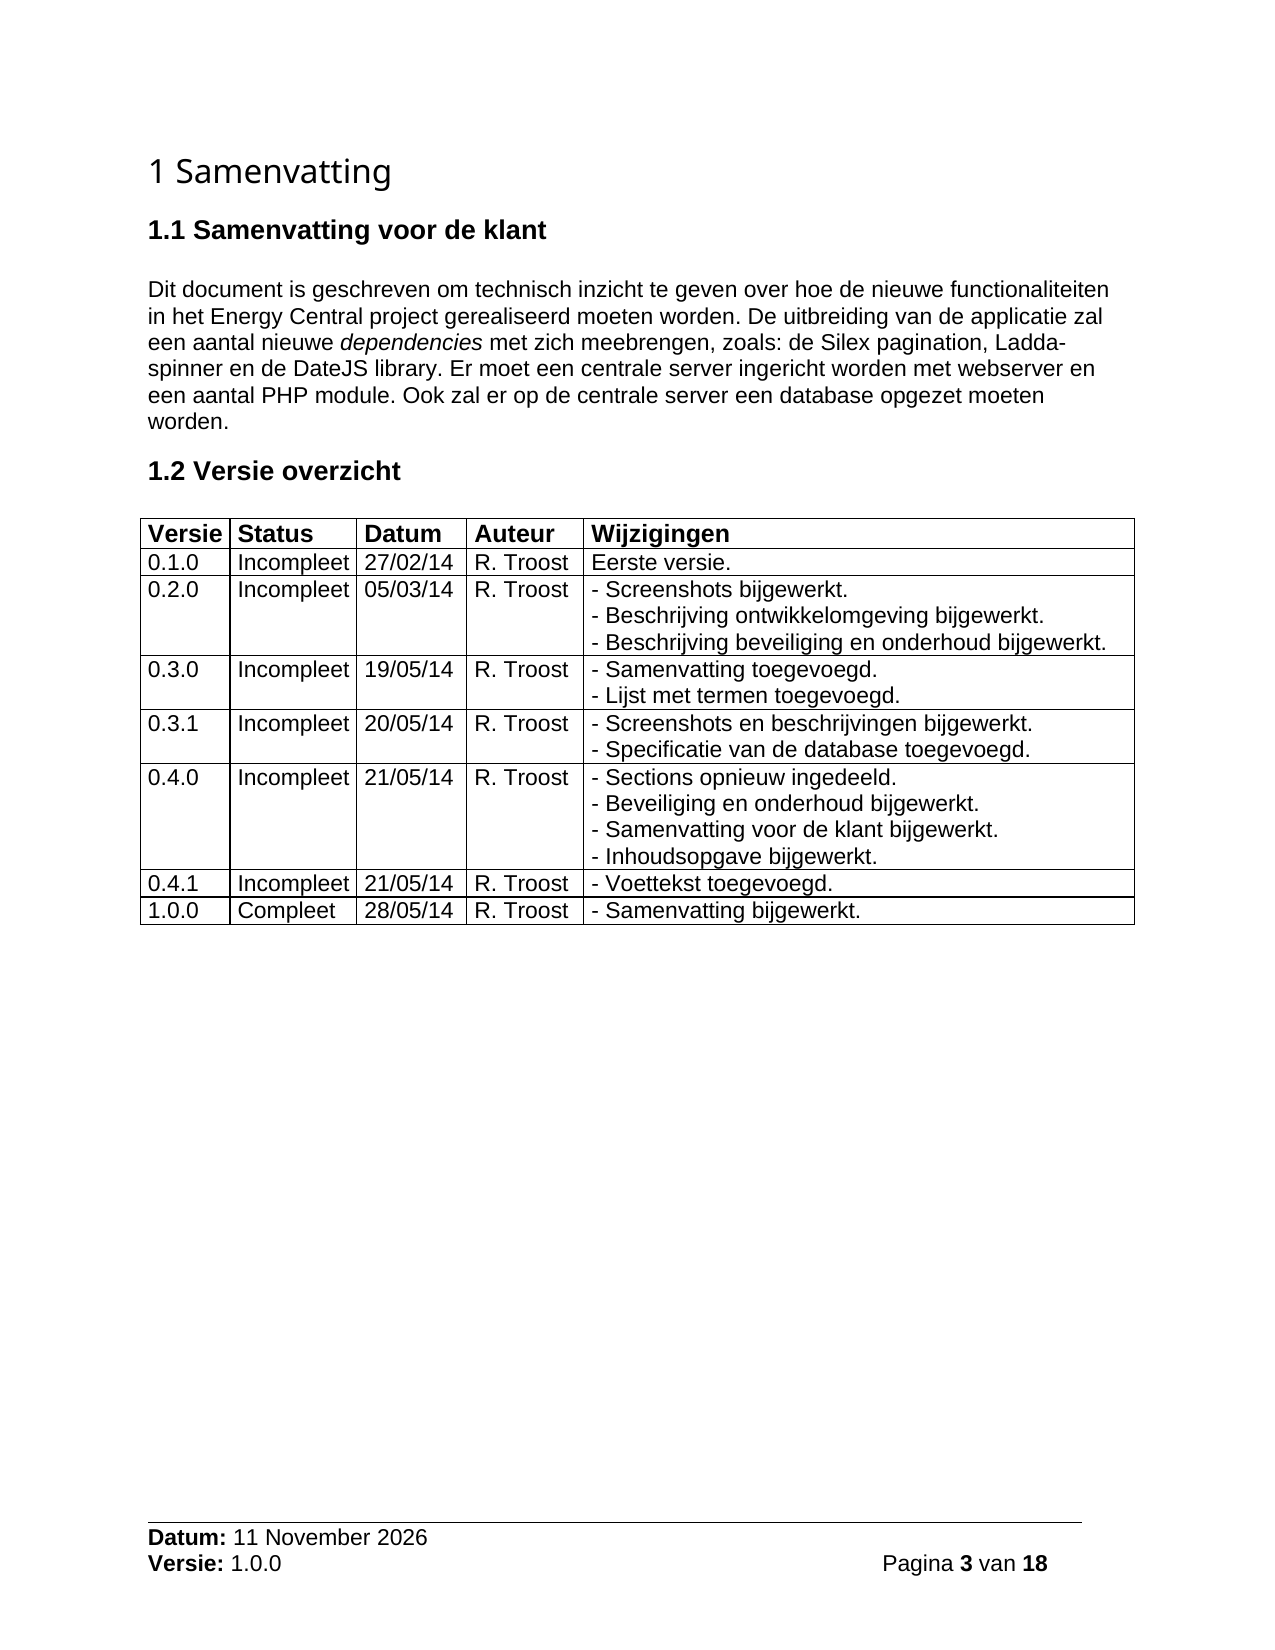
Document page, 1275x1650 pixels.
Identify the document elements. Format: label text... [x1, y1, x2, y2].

table_cell 0.3.1 [141, 710, 229, 763]
table_cell R. Troost [467, 898, 583, 924]
table_cell - Samenvatting toegevoegd. - Lijst met termen toegevoegd. [584, 656, 1134, 709]
table_cell Incompleet [231, 549, 356, 575]
table_cell Incompleet [231, 870, 356, 896]
table_cell 0.4.0 [141, 764, 229, 869]
table_cell 27/02/14 [357, 549, 466, 575]
table_cell 0.2.0 [141, 576, 229, 655]
table_cell R. Troost [467, 549, 583, 575]
table_cell 1.0.0 [141, 898, 229, 924]
table_header Wijzigingen [584, 519, 1134, 548]
table_cell Incompleet [231, 764, 356, 869]
subtitle 1 Samenvatting [148, 148, 1127, 193]
table_cell R. Troost [467, 764, 583, 869]
table_cell - Screenshots en beschrijvingen bijgewerkt. - Specificatie van de database toegevoegd. [584, 710, 1134, 763]
table_cell 05/03/14 [357, 576, 466, 655]
table_cell - Voettekst toegevoegd. [584, 870, 1134, 896]
table_cell Compleet [231, 898, 356, 924]
table_cell 19/05/14 [357, 656, 466, 709]
table_cell - Sections opnieuw ingedeeld. - Beveiliging en onderhoud bijgewerkt. - Samenvatting voor de klant bijgewerkt. - Inhoudsopgave bijgewerkt. [584, 764, 1134, 869]
table_cell - Screenshots bijgewerkt. - Beschrijving ontwikkelomgeving bijgewerkt. - Beschrijving beveiliging en onderhoud bijgewerkt. [584, 576, 1134, 655]
subtitle 1.1 Samenvatting voor de klant [148, 214, 1127, 245]
table_header Status [231, 519, 356, 548]
table_cell R. Troost [467, 870, 583, 896]
table_cell R. Troost [467, 710, 583, 763]
table_cell 0.1.0 [141, 549, 229, 575]
table_header Versie [141, 519, 229, 548]
subtitle 1.2 Versie overzicht [148, 455, 1127, 518]
text Dit document is geschreven om technisch inzicht te geven over hoe de nieuwe functionaliteiten in het Energy Central project gerealiseerd moeten worden. De uitbreiding van de applicatie zal een aantal nieuwe dependencies met zich meebrengen, zoals: de Silex pagination, Ladda-spinner en de DateJS library. Er moet een centrale server ingericht worden met webserver en een aantal PHP module. Ook zal er op de centrale server een database opgezet moeten worden. [148, 276, 1127, 434]
table_cell Incompleet [231, 576, 356, 655]
table_cell 20/05/14 [357, 710, 466, 763]
table_cell R. Troost [467, 576, 583, 655]
table_cell Incompleet [231, 710, 356, 763]
table_cell 28/05/14 [357, 898, 466, 924]
table_header Auteur [467, 519, 583, 548]
table_cell - Samenvatting bijgewerkt. [584, 898, 1134, 924]
table_cell Incompleet [231, 656, 356, 709]
table_header Datum [357, 519, 466, 548]
table_cell 0.4.1 [141, 870, 229, 896]
table_cell Eerste versie. [584, 549, 1134, 575]
table_cell 0.3.0 [141, 656, 229, 709]
table_cell R. Troost [467, 656, 583, 709]
table_cell 21/05/14 [357, 870, 466, 896]
table_cell 21/05/14 [357, 764, 466, 869]
